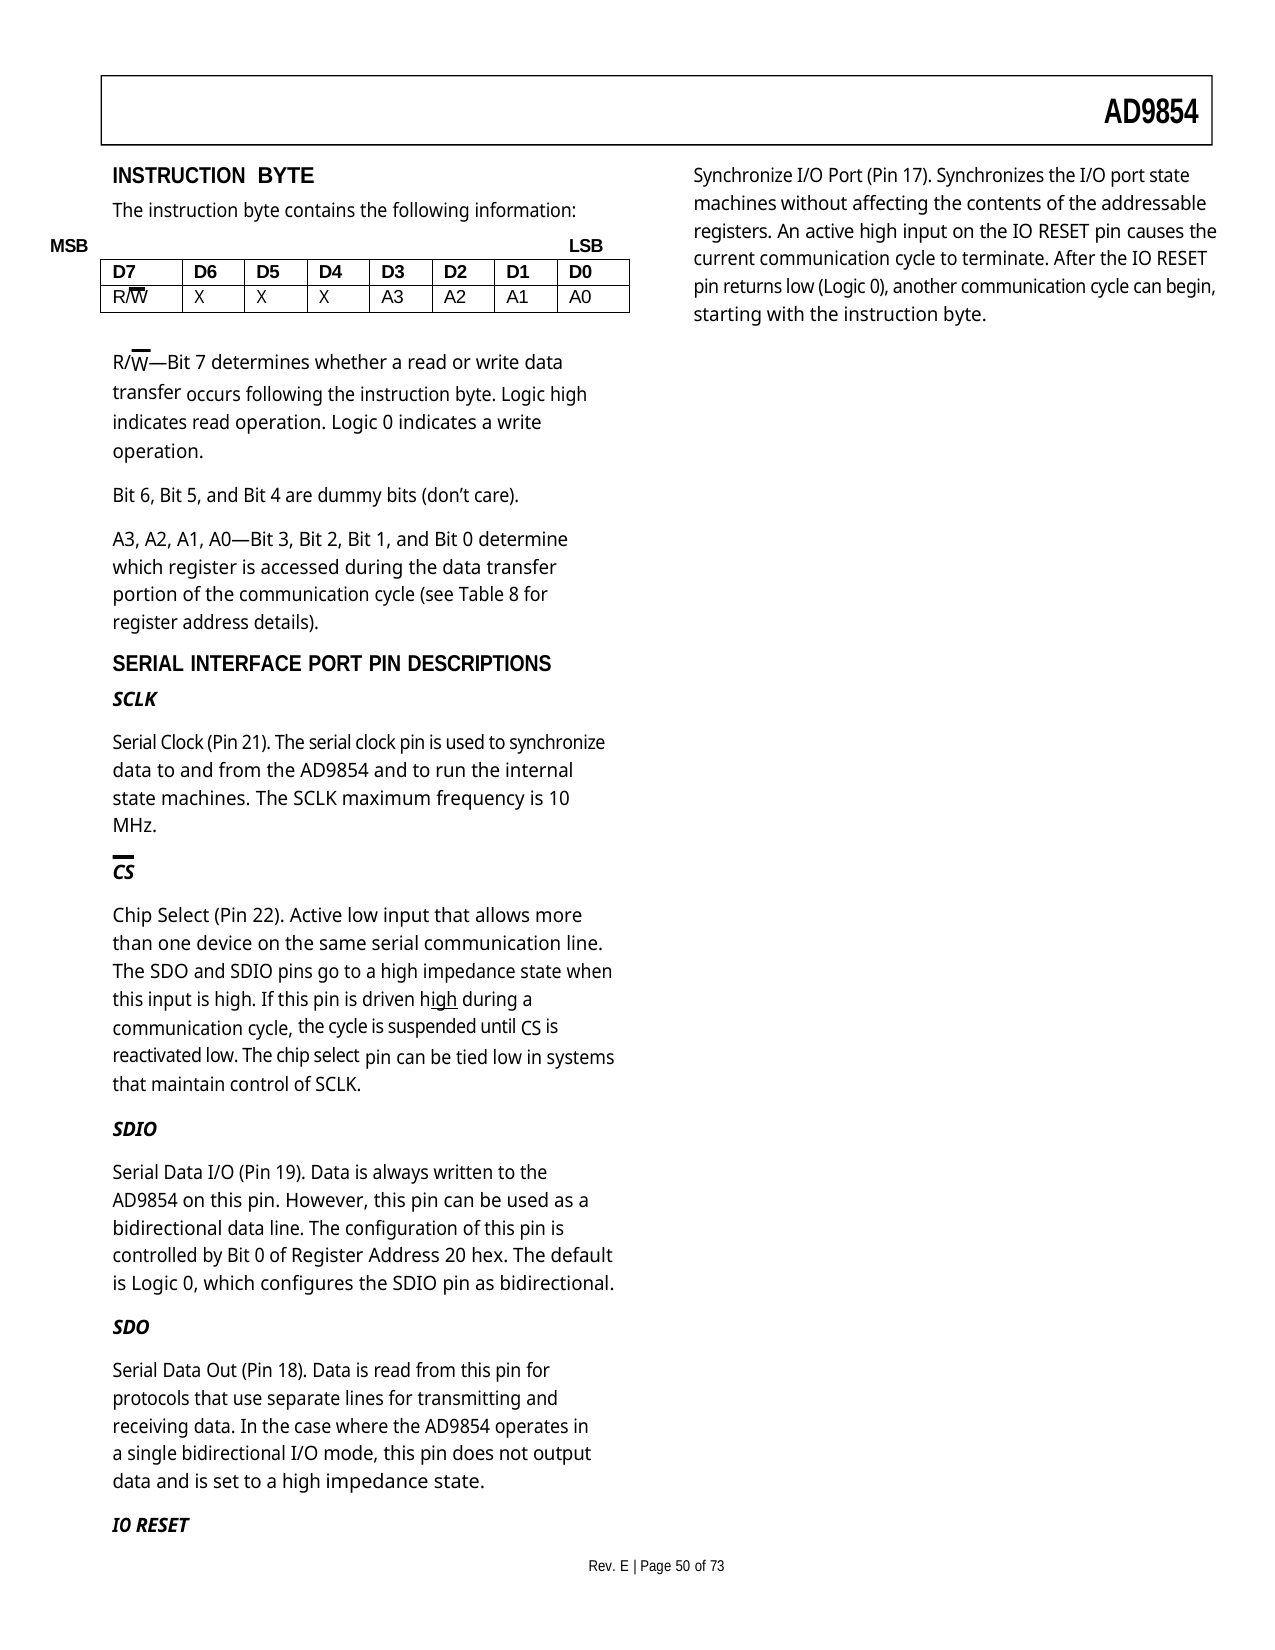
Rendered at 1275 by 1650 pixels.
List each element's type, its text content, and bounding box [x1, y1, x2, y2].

text A3, A2, A1, A0—Bit 3, Bit 2, Bit 1, and Bit 0 determine which register is accessed during the data transfer portion of the communication cycle (see Table 8 for register address details). [112, 525, 616, 635]
text SERIAL INTERFACE PORT PIN DESCRIPTIONS [112, 650, 616, 677]
text The instruction byte contains the following information: [112, 196, 616, 223]
picture [128, 287, 145, 291]
text SDIO [112, 1115, 616, 1142]
text Serial Clock (Pin 21). The serial clock pin is used to synchronize data to and from the AD9854 and to run the internal state machines. The SCLK maximum frequency is 10 MHz. [112, 728, 616, 838]
text SCLK [112, 685, 616, 712]
text INSTRUCTION BYTE [112, 162, 616, 188]
text Synchronize I/O Port (Pin 17). Synchronizes the I/O port state machines without affecting the contents of the addressable registers. An active high input on the IO RESET pin causes the current communication cycle to terminate. After the IO RESET pin returns low (Logic 0), another communication cycle can begin, starting with the instruction byte. [693, 162, 1223, 327]
text Serial Data Out (Pin 18). Data is read from this pin for protocols that use separate lines for transmitting and receiving data. In the case where the AD9854 operates in a single bidirectional I/O mode, this pin does not output data and is set to a high impedance state. [112, 1357, 594, 1494]
text CS [112, 854, 616, 885]
text Serial Data I/O (Pin 19). Data is always written to the AD9854 on this pin. However, this pin can be used as a bidirectional data line. The configuration of this pin is controlled by Bit 0 of Register Address 20 hex. The default is Logic 0, which configures the SDIO pin as bidirectional. [112, 1158, 616, 1296]
text MSB LSB [50, 234, 616, 256]
picture [112, 855, 134, 859]
text IO RESET [112, 1511, 616, 1538]
text Bit 6, Bit 5, and Bit 4 are dummy bits (don’t care). [112, 481, 616, 508]
text SDO [112, 1313, 616, 1340]
text R/W—Bit 7 determines whether a read or write data transfer occurs following the instruction byte. Logic high indicates read operation. Logic 0 indicates a write operation. [112, 349, 616, 464]
text Chip Select (Pin 22). Active low input that allows more than one device on the same serial communication line. The SDO and SDIO pins go to a high impedance state when this input is high. If this pin is driven high during a communication cycle, the cycle is suspended until CS is reactivated low. The chip select pin can be tied low in systems that maintain control of SCLK. [112, 902, 616, 1098]
